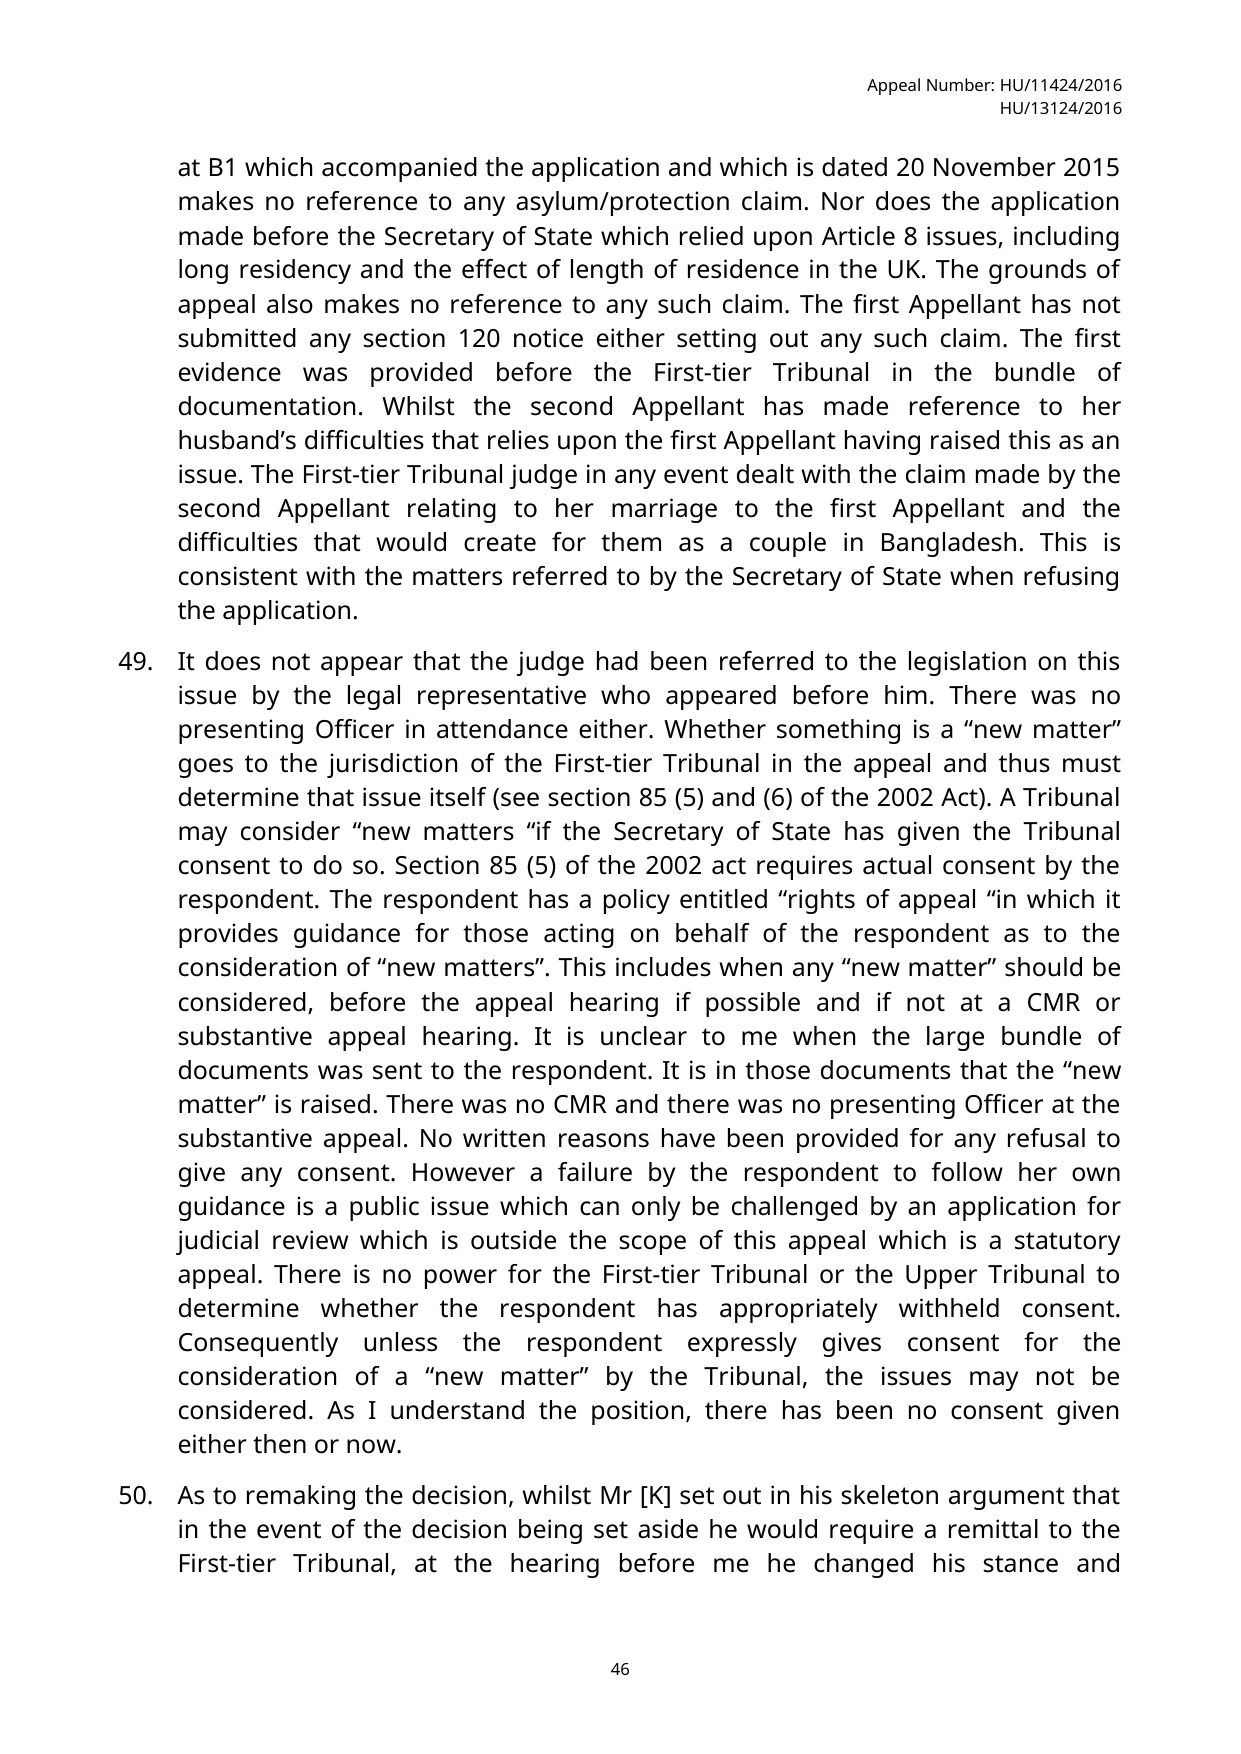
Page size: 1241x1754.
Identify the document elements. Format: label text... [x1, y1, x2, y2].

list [118, 1478, 1122, 1580]
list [118, 150, 1122, 627]
list It does not appear that the judge had been referred to the legislation on this issue by the legal representative who appeared before him. There was no presenting Officer in attendance either. Whether something is a “new matter” goes to the jurisdiction of the First-tier Tribunal in the appeal and thus must determine that issue itself (see section 85 (5) and (6) of the 2002 Act). A Tribunal may consider “new matters “if the Secretary of State has given the Tribunal consent to do so. Section 85 (5) of the 2002 act requires actual consent by the respondent. The respondent has a policy entitled “rights of appeal “in which it provides guidance for those acting on behalf of the respondent as to the consideration of “new matters”. This includes when any “new matter” should be considered, before the appeal hearing if possible and if not at a CMR or substantive appeal hearing. It is unclear to me when the large bundle of documents was sent to the respondent. It is in those documents that the “new matter” is raised. There was no CMR and there was no presenting Officer at the substantive appeal. No written reasons have been provided for any refusal to give any consent. However a failure by the respondent to follow her own guidance is a public issue which can only be challenged by an application for judicial review which is outside the scope of this appeal which is a statutory appeal. There is no power for the First-tier Tribunal or the Upper Tribunal to determine whether the respondent has appropriately withheld consent. Consequently unless the respondent expressly gives consent for the consideration of a “new matter” by the Tribunal, the issues may not be considered. As I understand the position, there has been no consent given either then or now. [118, 643, 1122, 1461]
